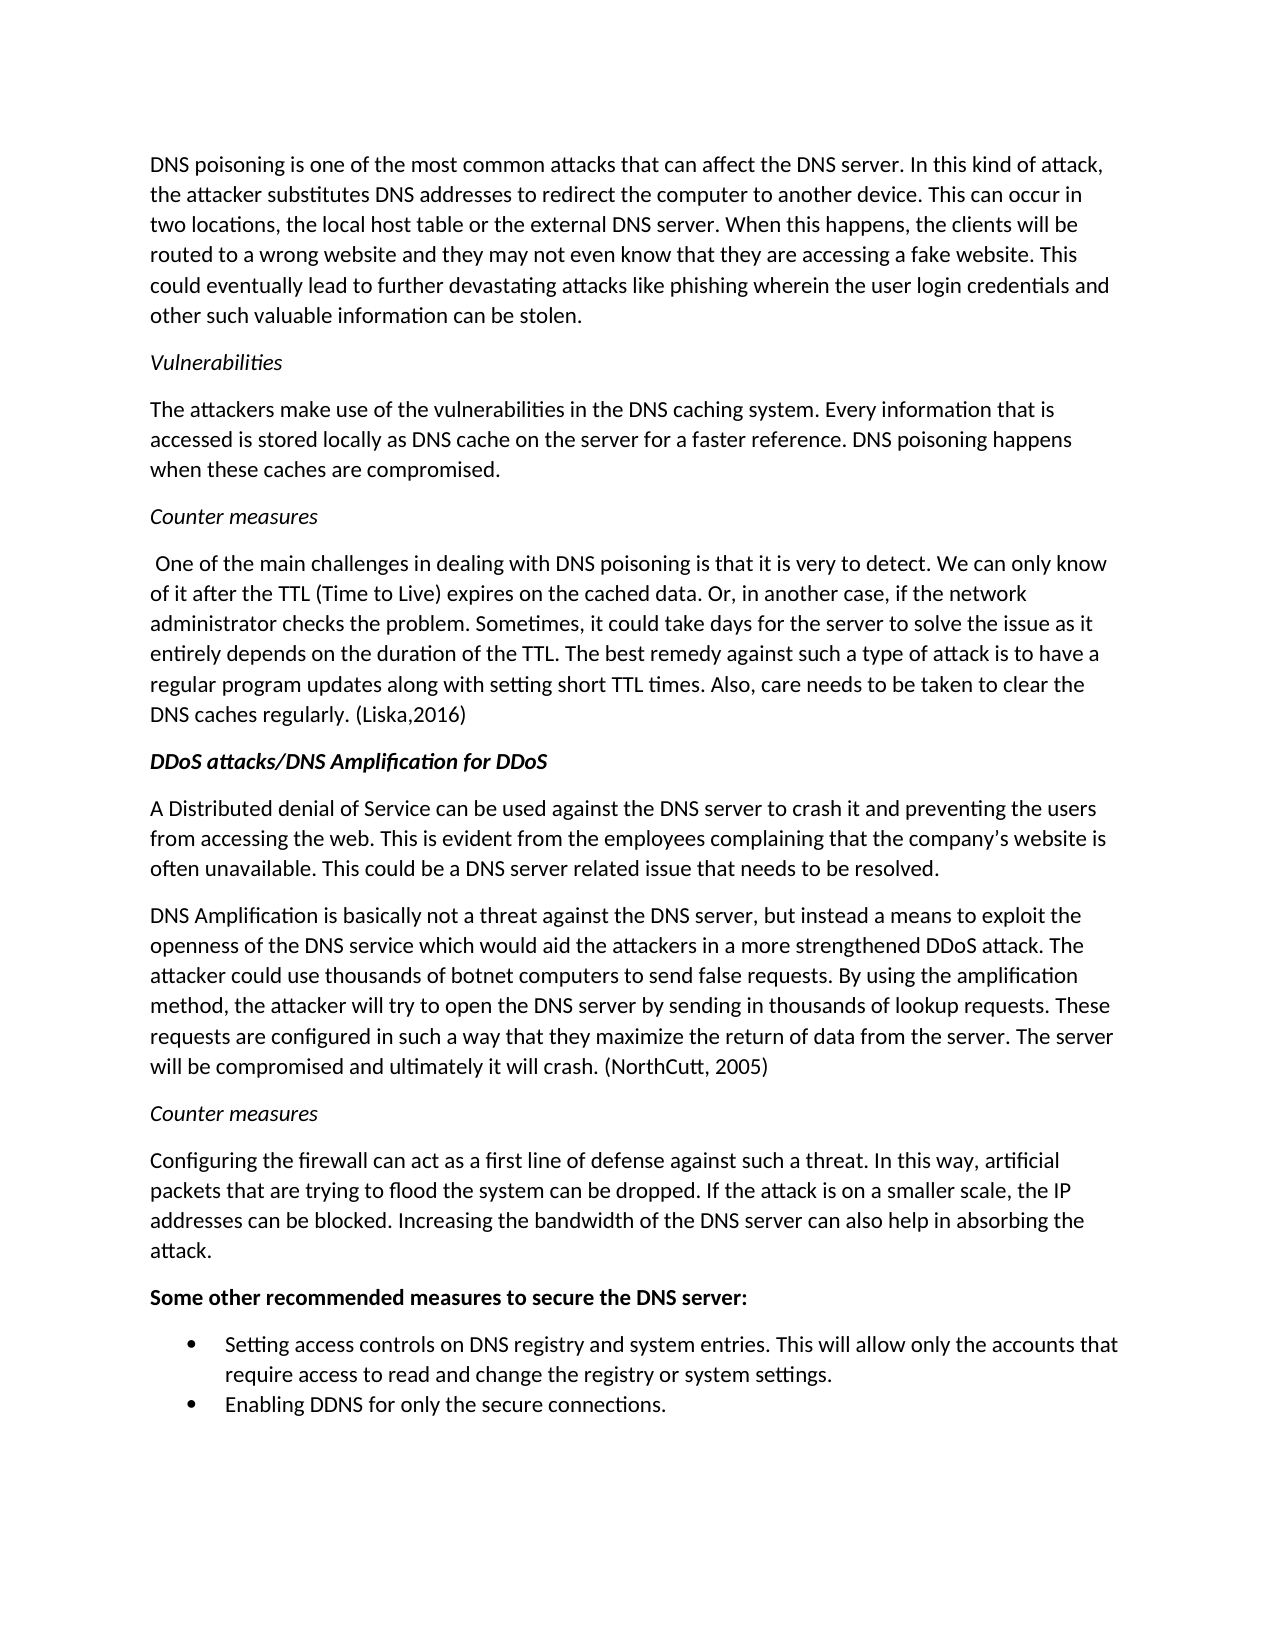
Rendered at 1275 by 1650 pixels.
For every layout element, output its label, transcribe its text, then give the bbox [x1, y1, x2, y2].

text DNS poisoning is one of the most common attacks that can affect the DNS server. In this kind of attack, the attacker substitutes DNS addresses to redirect the computer to another device. This can occur in two locations, the local host table or the external DNS server. When this happens, the clients will be routed to a wrong website and they may not even know that they are accessing a fake website. This could eventually lead to further devastating attacks like phishing wherein the user login credentials and other such valuable information can be stolen. [150, 150, 1125, 329]
text Counter measures [150, 1099, 1125, 1127]
text Configuring the firewall can act as a first line of defense against such a threat. In this way, artificial packets that are trying to flood the system can be dropped. If the attack is on a smaller scale, the IP addresses can be blocked. Increasing the bandwidth of the DNS server can also help in absorbing the attack. [150, 1146, 1125, 1264]
text DDoS attacks/DNS Amplification for DDoS [150, 747, 1125, 775]
list Enabling DDNS for only the secure connections. [187, 1391, 1125, 1419]
list Setting access controls on DNS registry and system entries. This will allow only the accounts that require access to read and change the registry or system settings. [187, 1330, 1125, 1388]
text DNS Amplification is basically not a threat against the DNS server, but instead a means to exploit the openness of the DNS service which would aid the attackers in a more strengthened DDoS attack. The attacker could use thousands of botnet computers to send false requests. By using the amplification method, the attacker will try to open the DNS server by sending in thousands of lookup requests. These requests are configured in such a way that they maximize the return of data from the server. The server will be compromised and ultimately it will crash. (NorthCutt, 2005) [150, 901, 1125, 1080]
text A Distributed denial of Service can be used against the DNS server to crash it and preventing the users from accessing the web. This is evident from the employees complaining that the company’s website is often unavailable. This could be a DNS server related issue that needs to be resolved. [150, 794, 1125, 882]
text Vulnerabilities [150, 348, 1125, 376]
text The attackers make use of the vulnerabilities in the DNS caching system. Every information that is accessed is stored locally as DNS cache on the server for a faster reference. DNS poisoning happens when these caches are compromised. [150, 395, 1125, 483]
text One of the main challenges in dealing with DNS poisoning is that it is very to detect. We can only know of it after the TTL (Time to Live) expires on the cached data. Or, in another case, if the network administrator checks the problem. Sometimes, it could take days for the server to solve the issue as it entirely depends on the duration of the TTL. The best remedy against such a type of attack is to have a regular program updates along with setting short TTL times. Also, care needs to be taken to clear the DNS caches regularly. (Liska,2016) [150, 549, 1125, 728]
text Counter measures [150, 502, 1125, 530]
text Some other recommended measures to secure the DNS server: [150, 1283, 1125, 1311]
